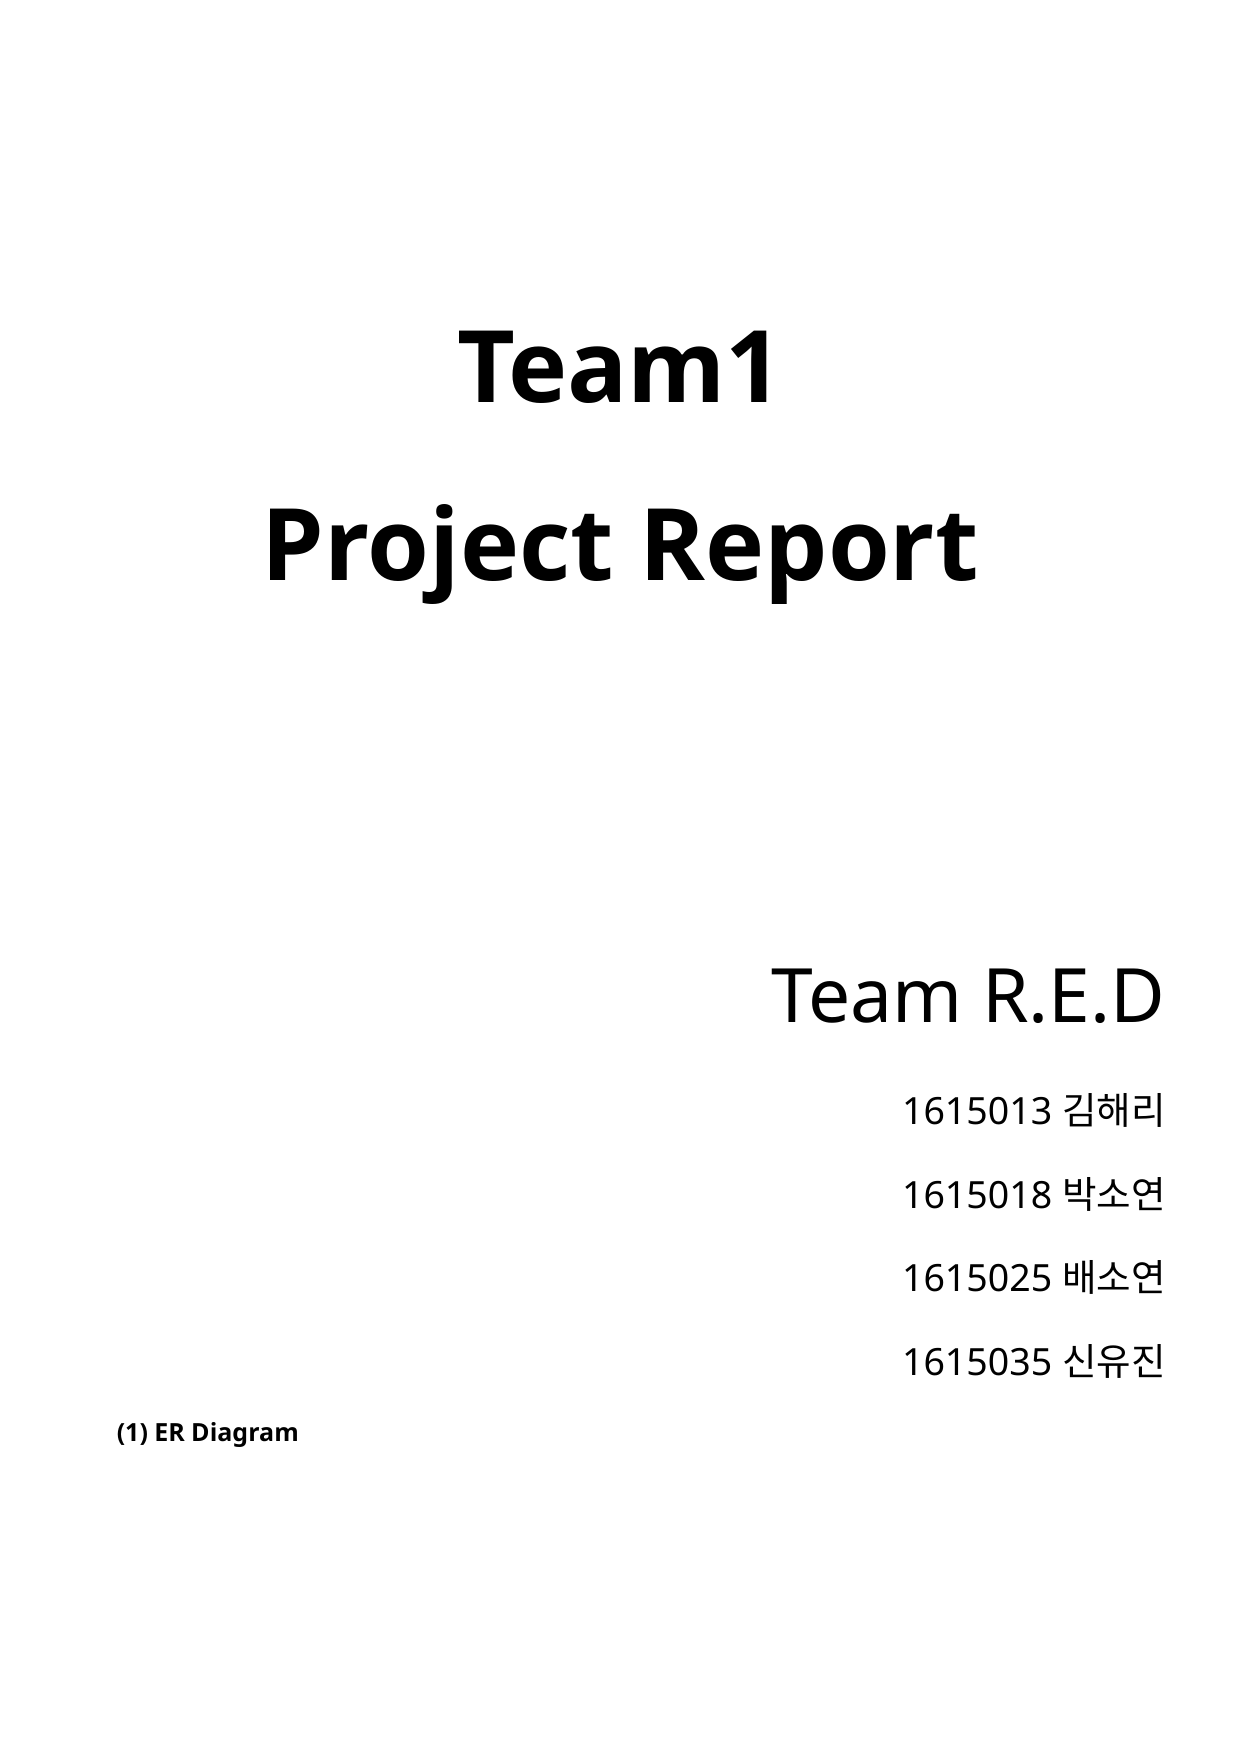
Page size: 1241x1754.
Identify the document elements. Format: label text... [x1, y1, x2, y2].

text Team1 [75, 296, 1165, 432]
list ER Diagram [117, 1415, 1165, 1449]
text 1615025 배소연 [75, 1248, 1165, 1302]
text 1615035 신유진 [75, 1331, 1165, 1386]
text 1615018 박소연 [75, 1164, 1165, 1219]
text 1615013 김해리 [75, 1081, 1165, 1136]
text Project Report [75, 473, 1165, 609]
text Team R.E.D [75, 943, 1165, 1045]
